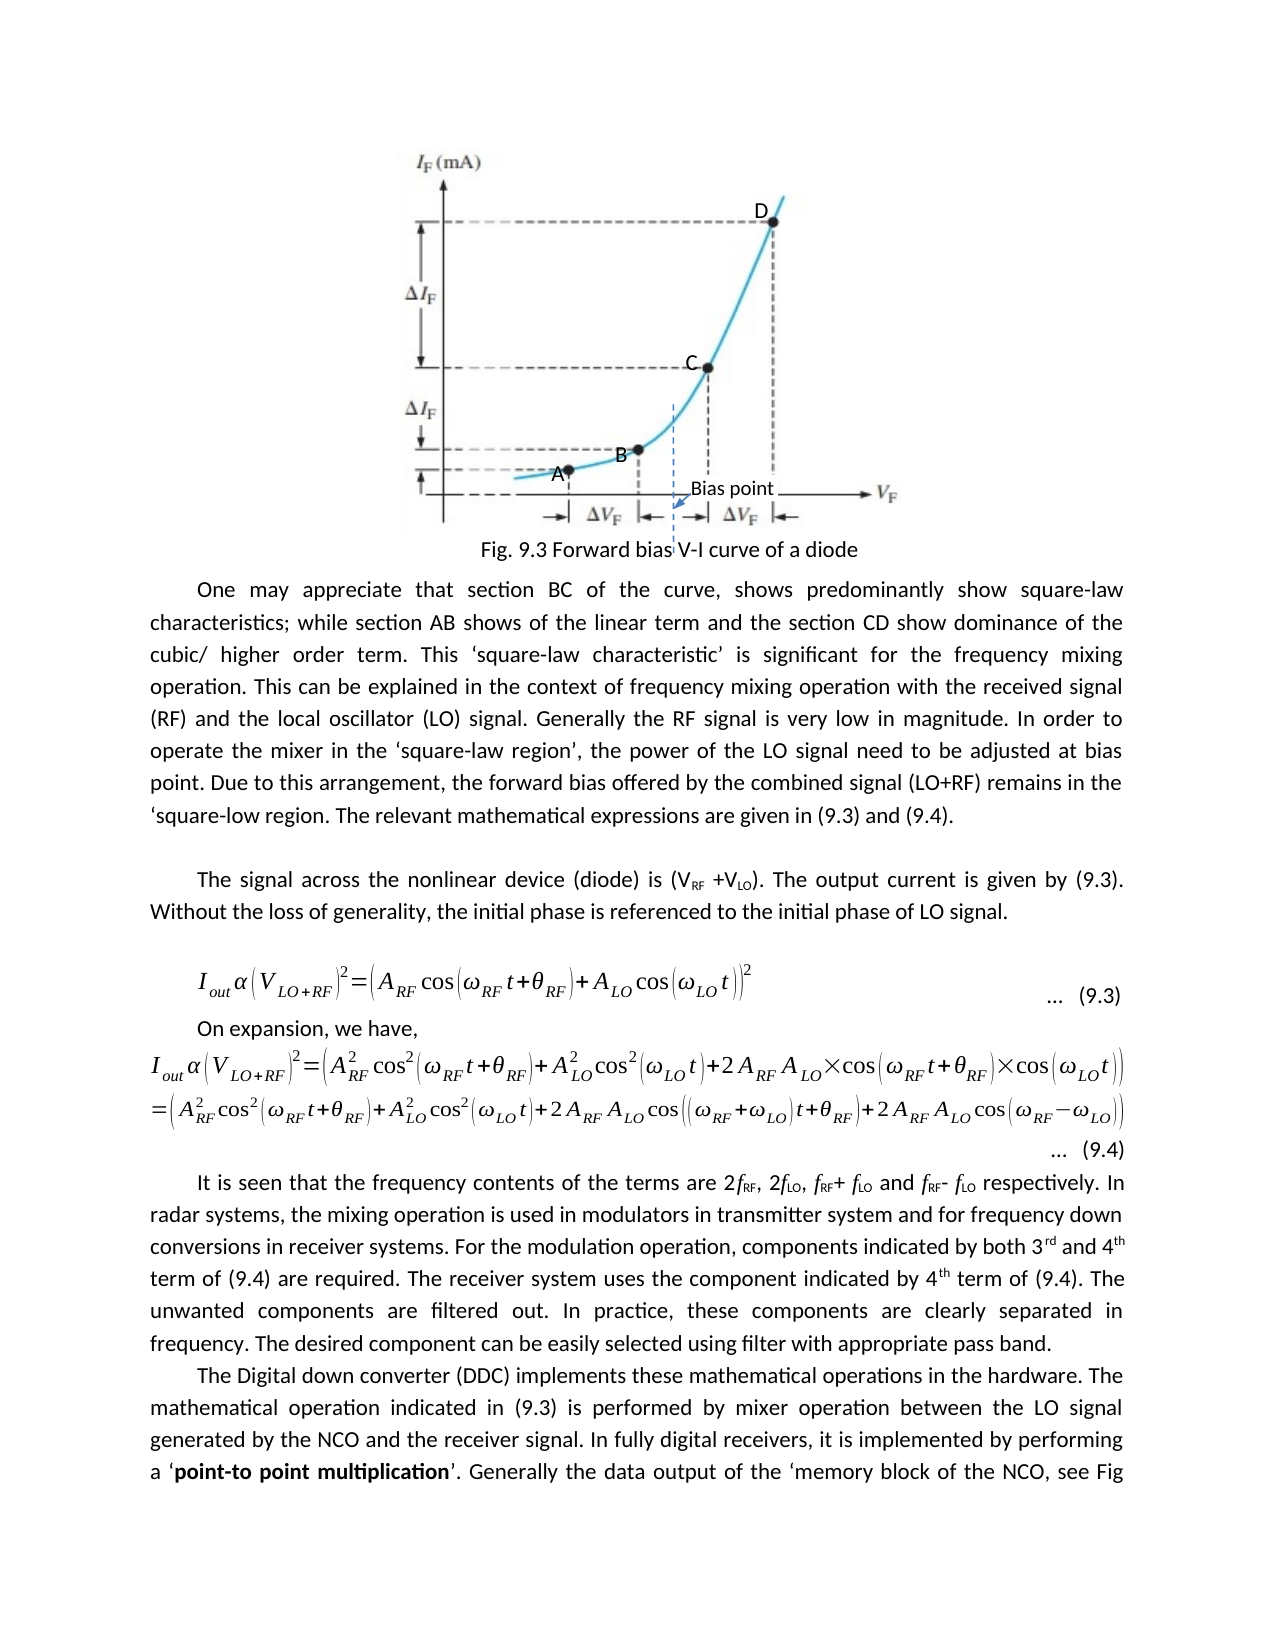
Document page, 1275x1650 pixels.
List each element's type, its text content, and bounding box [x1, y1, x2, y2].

text … (9.4) [150, 1092, 1125, 1163]
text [150, 1361, 1125, 1485]
text It is seen that the frequency contents of the terms are 2fRF, 2fLO, fRF+ fLO and fRF- fLO respectively. In radar systems, the mixing operation is used in modulators in transmitter system and for frequency down conversions in receiver systems. For the modulation operation, components indicated by both 3rd and 4th term of (9.4) are required. The receiver system uses the component indicated by 4th term of (9.4). The unwanted components are filtered out. In practice, these components are clearly separated in frequency. The desired component can be easily selected using filter with appropriate pass band. [150, 1168, 1125, 1357]
text One may appreciate that section BC of the curve, shows predominantly show square-law characteristics; while section AB shows of the linear term and the section CD show dominance of the cubic/ higher order term. This ‘square-law characteristic’ is significant for the frequency mixing operation. This can be explained in the context of frequency mixing operation with the received signal (RF) and the local oscillator (LO) signal. Generally the RF signal is very low in magnitude. In order to operate the mixer in the ‘square-law region’, the power of the LO signal need to be adjusted at bias point. Due to this arrangement, the forward bias offered by the combined signal (LO+RF) remains in the ‘square-low region. The relevant mathematical expressions are given in (9.3) and (9.4). [150, 575, 1125, 829]
text … (9.3) [150, 962, 1125, 1009]
text On expansion, we have, [150, 1014, 1125, 1042]
picture [397, 150, 902, 539]
text The signal across the nonlinear device (diode) is (VRF +VLO). The output current is given by (9.3). Without the loss of generality, the initial phase is referenced to the initial phase of LO signal. [150, 865, 1125, 925]
